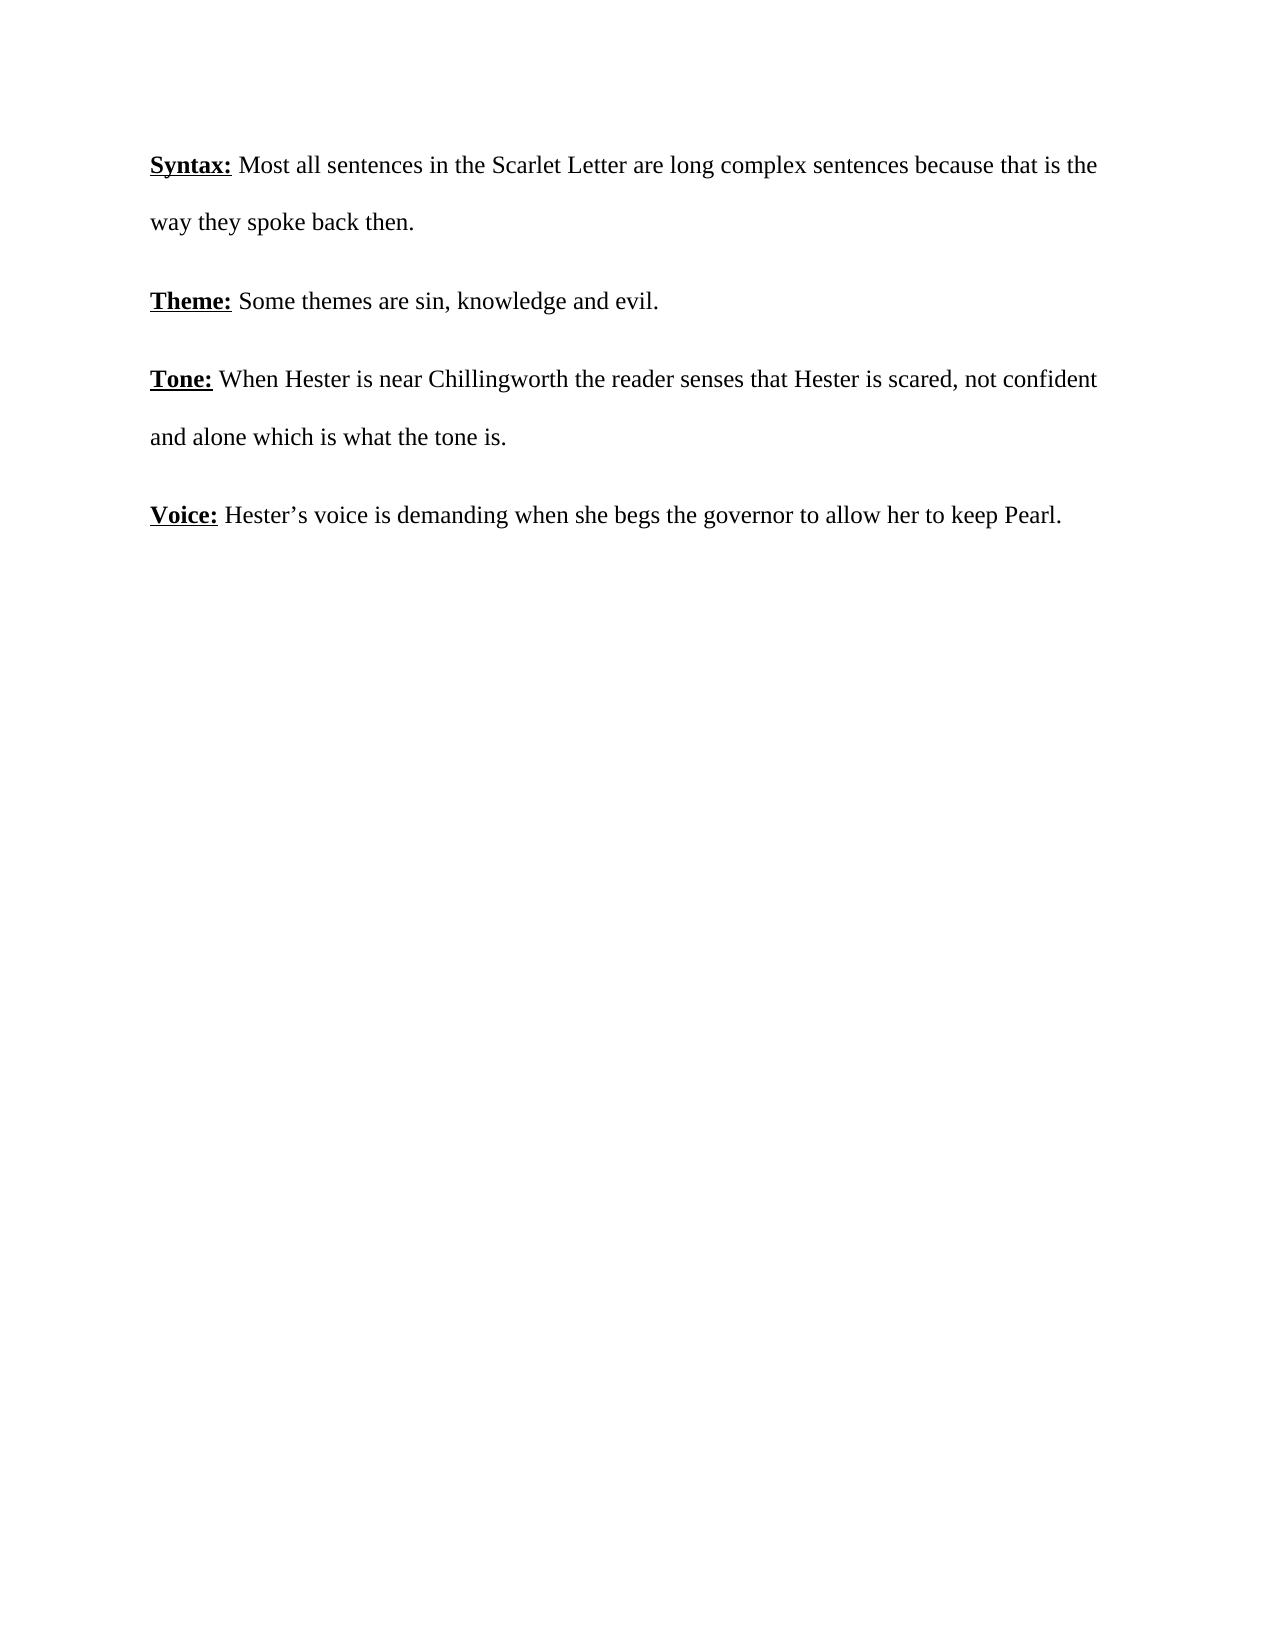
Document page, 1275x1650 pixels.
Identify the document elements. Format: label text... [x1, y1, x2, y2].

text Syntax: Most all sentences in the Scarlet Letter are long complex sentences because that is the way they spoke back then. [150, 150, 1125, 236]
text Tone: When Hester is near Chillingworth the reader senses that Hester is scared, not confident and alone which is what the tone is. [150, 364, 1125, 450]
text Voice: Hester’s voice is demanding when she begs the governor to allow her to keep Pearl. [150, 500, 1125, 529]
text Theme: Some themes are sin, knowledge and evil. [150, 286, 1125, 314]
